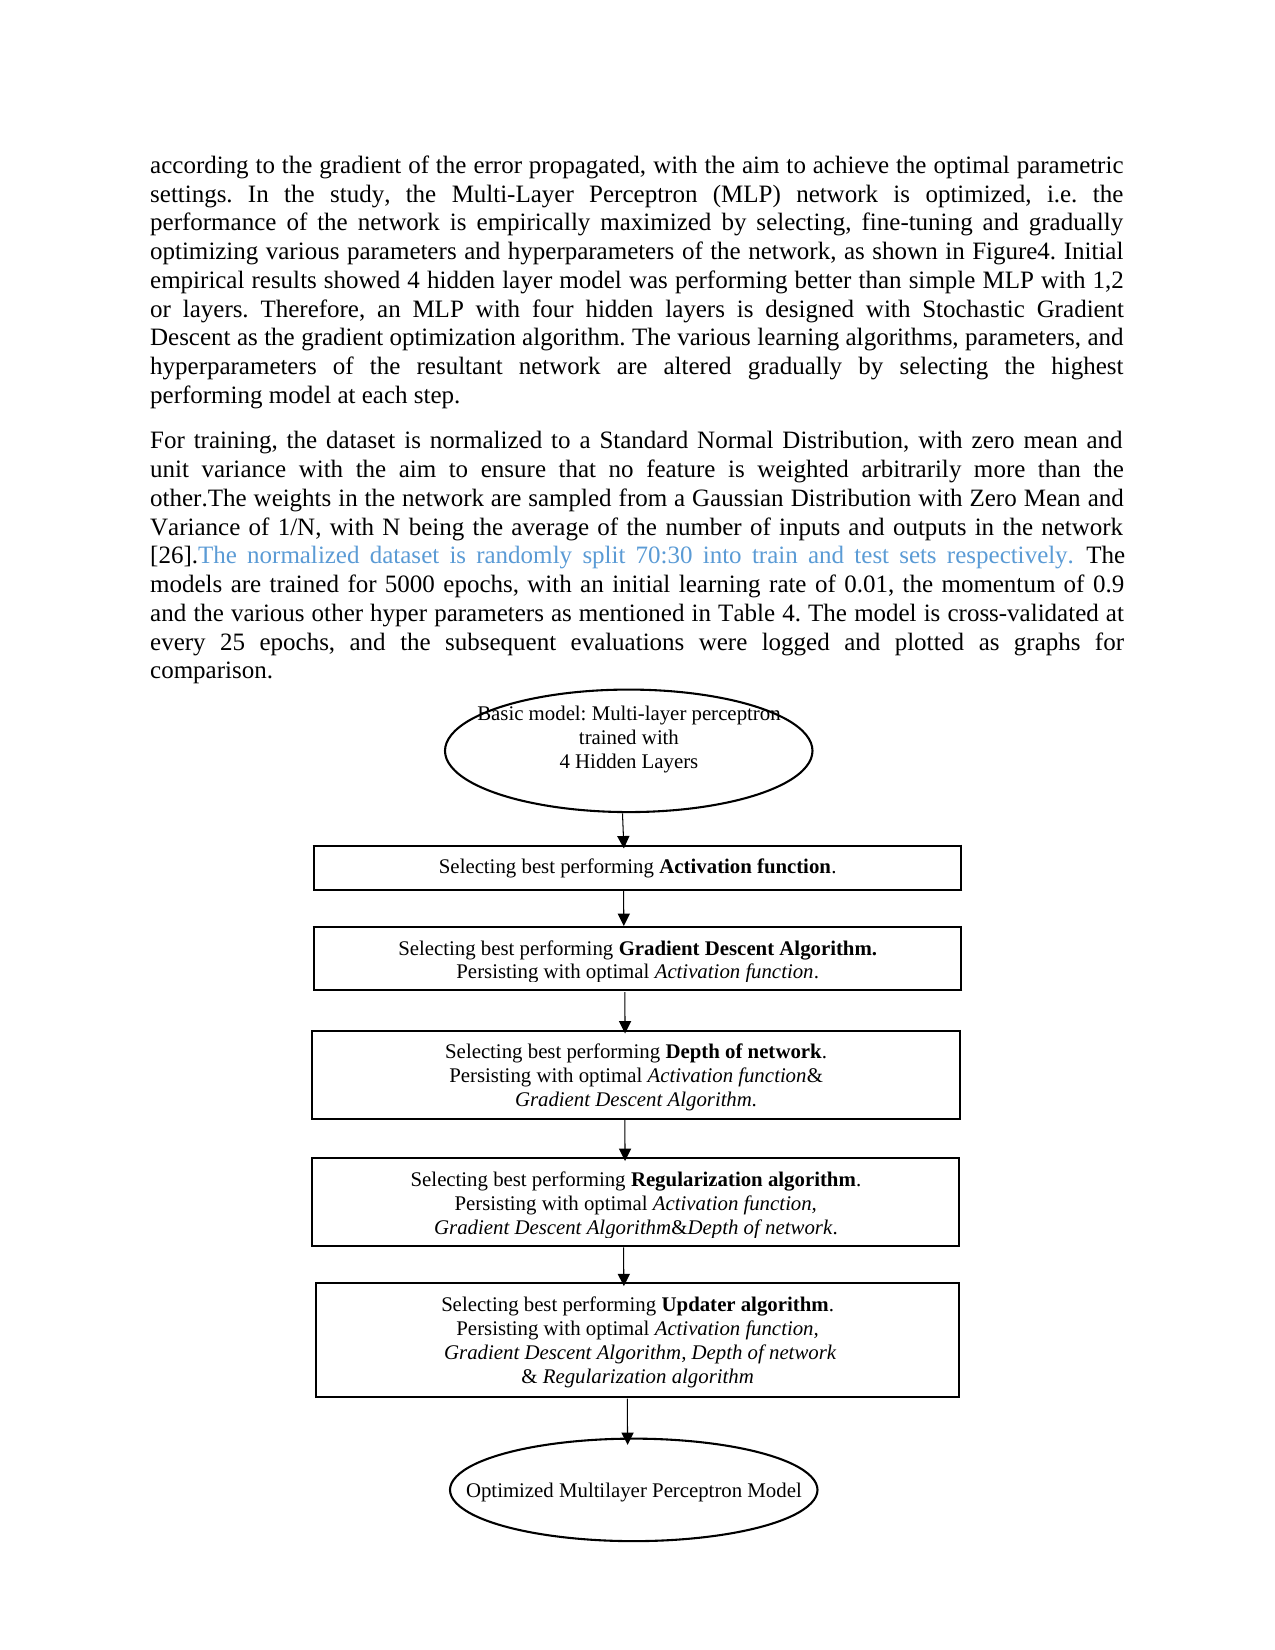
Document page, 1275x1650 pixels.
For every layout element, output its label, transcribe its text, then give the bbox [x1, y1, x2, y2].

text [150, 150, 1125, 409]
text For training, the dataset is normalized to a Standard Normal Distribution, with zero mean and unit variance with the aim to ensure that no feature is weighted arbitrarily more than the other.The weights in the network are sampled from a Gaussian Distribution with Zero Mean and Variance of 1/N, with N being the average of the number of inputs and outputs in the network [26].The normalized dataset is randomly split 70:30 into train and test sets respectively. The models are trained for 5000 epochs, with an initial learning rate of 0.01, the momentum of 0.9 and the various other hyper parameters as mentioned in Table 4. The model is cross-validated at every 25 epochs, and the subsequent evaluations were logged and plotted as graphs for comparison. [150, 425, 1125, 684]
